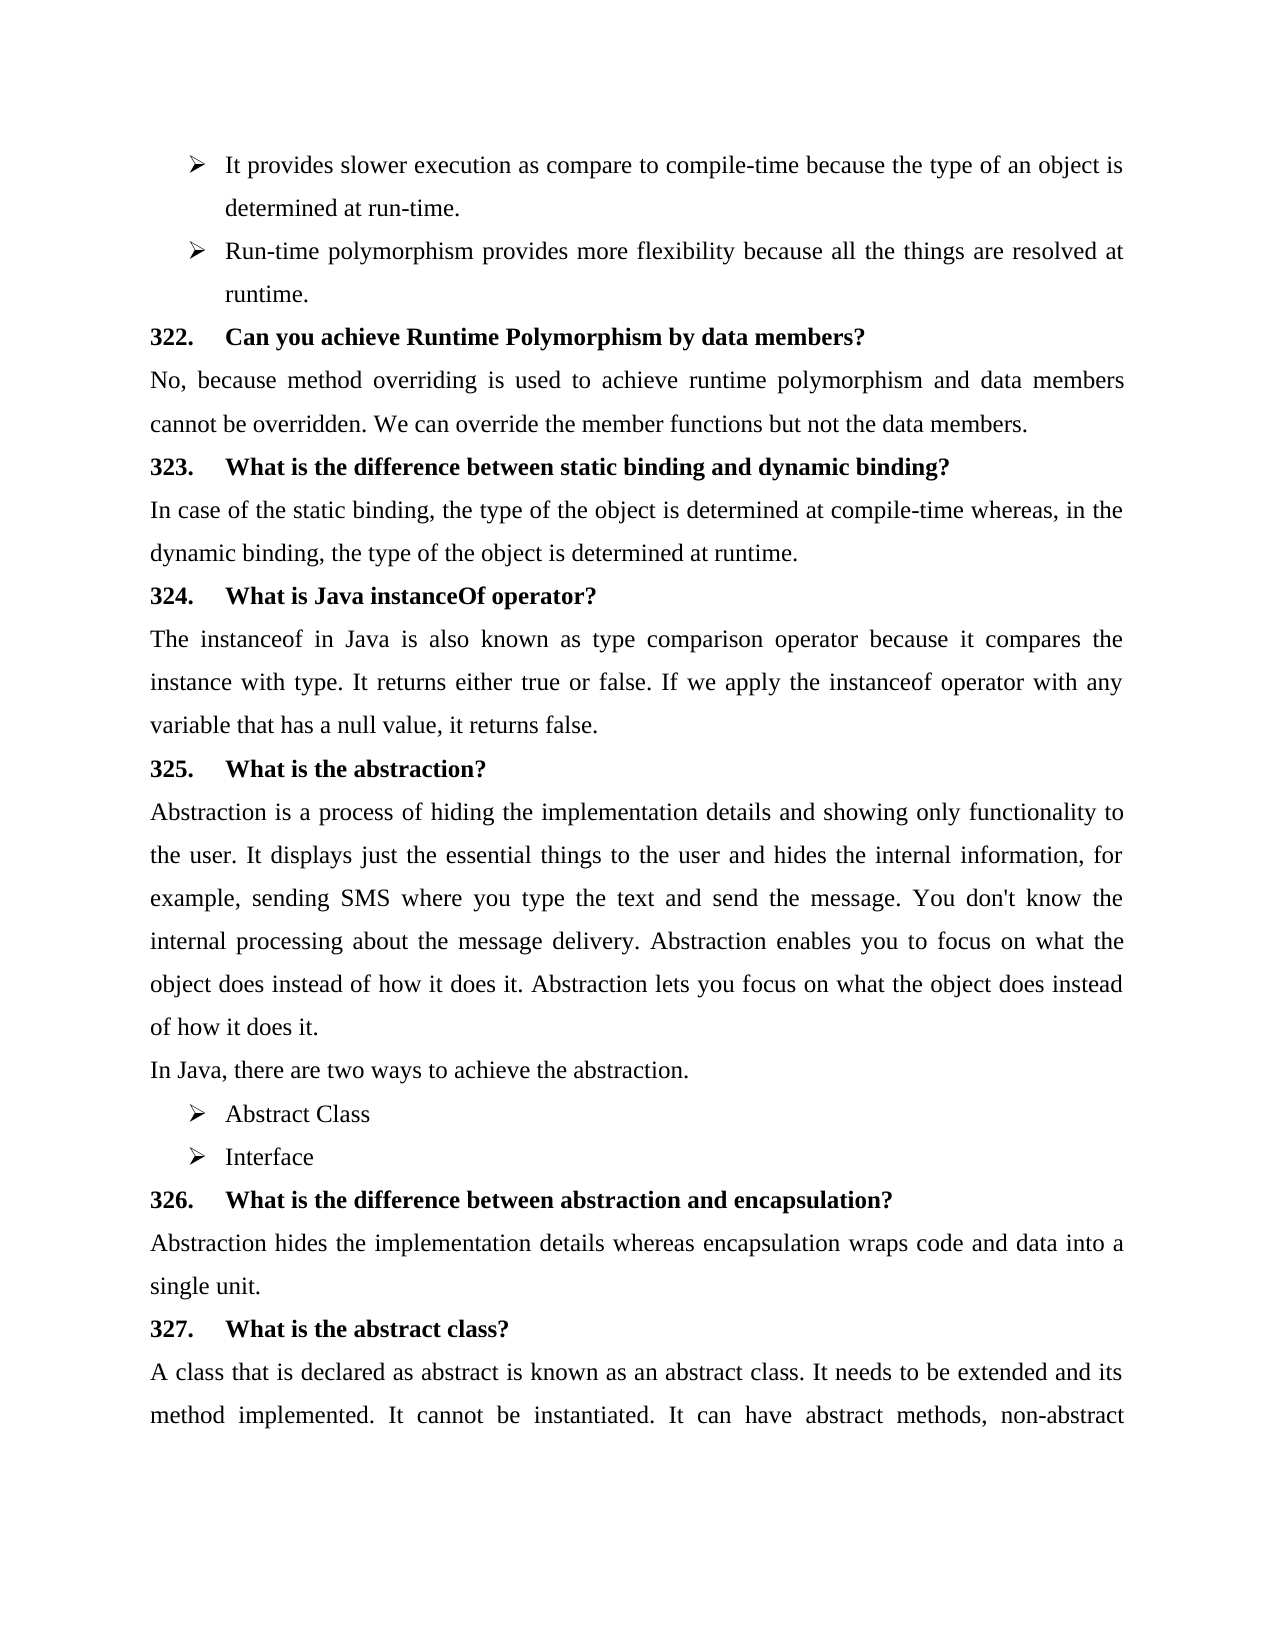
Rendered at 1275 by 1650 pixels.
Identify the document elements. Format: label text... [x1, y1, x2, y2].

list What is the difference between static binding and dynamic binding? [150, 452, 1125, 481]
text Abstraction hides the implementation details whereas encapsulation wraps code and data into a single unit. [150, 1228, 1125, 1300]
text The instanceof in Java is also known as type comparison operator because it compares the instance with type. It returns either true or false. If we apply the instanceof operator with any variable that has a null value, it returns false. [150, 624, 1125, 739]
list Run-time polymorphism provides more flexibility because all the things are resolved at runtime. [187, 236, 1125, 308]
list It provides slower execution as compare to compile-time because the type of an object is determined at run-time. [187, 150, 1125, 222]
list What is the abstract class? [150, 1314, 1125, 1343]
text No, because method overriding is used to achieve runtime polymorphism and data members cannot be overridden. We can override the member functions but not the data members. [150, 366, 1125, 437]
list Abstract Class [187, 1099, 1125, 1127]
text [150, 1357, 1125, 1429]
list Interface [187, 1142, 1125, 1171]
list What is the difference between abstraction and encapsulation? [150, 1185, 1125, 1214]
text Abstraction is a process of hiding the implementation details and showing only functionality to the user. It displays just the essential things to the user and hides the internal information, for example, sending SMS where you type the text and send the message. You don't know the internal processing about the message delivery. Abstraction enables you to focus on what the object does instead of how it does it. Abstraction lets you focus on what the object does instead of how it does it. [150, 797, 1125, 1041]
list What is the abstraction? [150, 754, 1125, 782]
list Can you achieve Runtime Polymorphism by data members? [150, 322, 1125, 351]
text In case of the static binding, the type of the object is determined at compile-time whereas, in the dynamic binding, the type of the object is determined at runtime. [150, 495, 1125, 567]
text In Java, there are two ways to achieve the abstraction. [150, 1056, 1125, 1084]
list What is Java instanceOf operator? [150, 581, 1125, 610]
